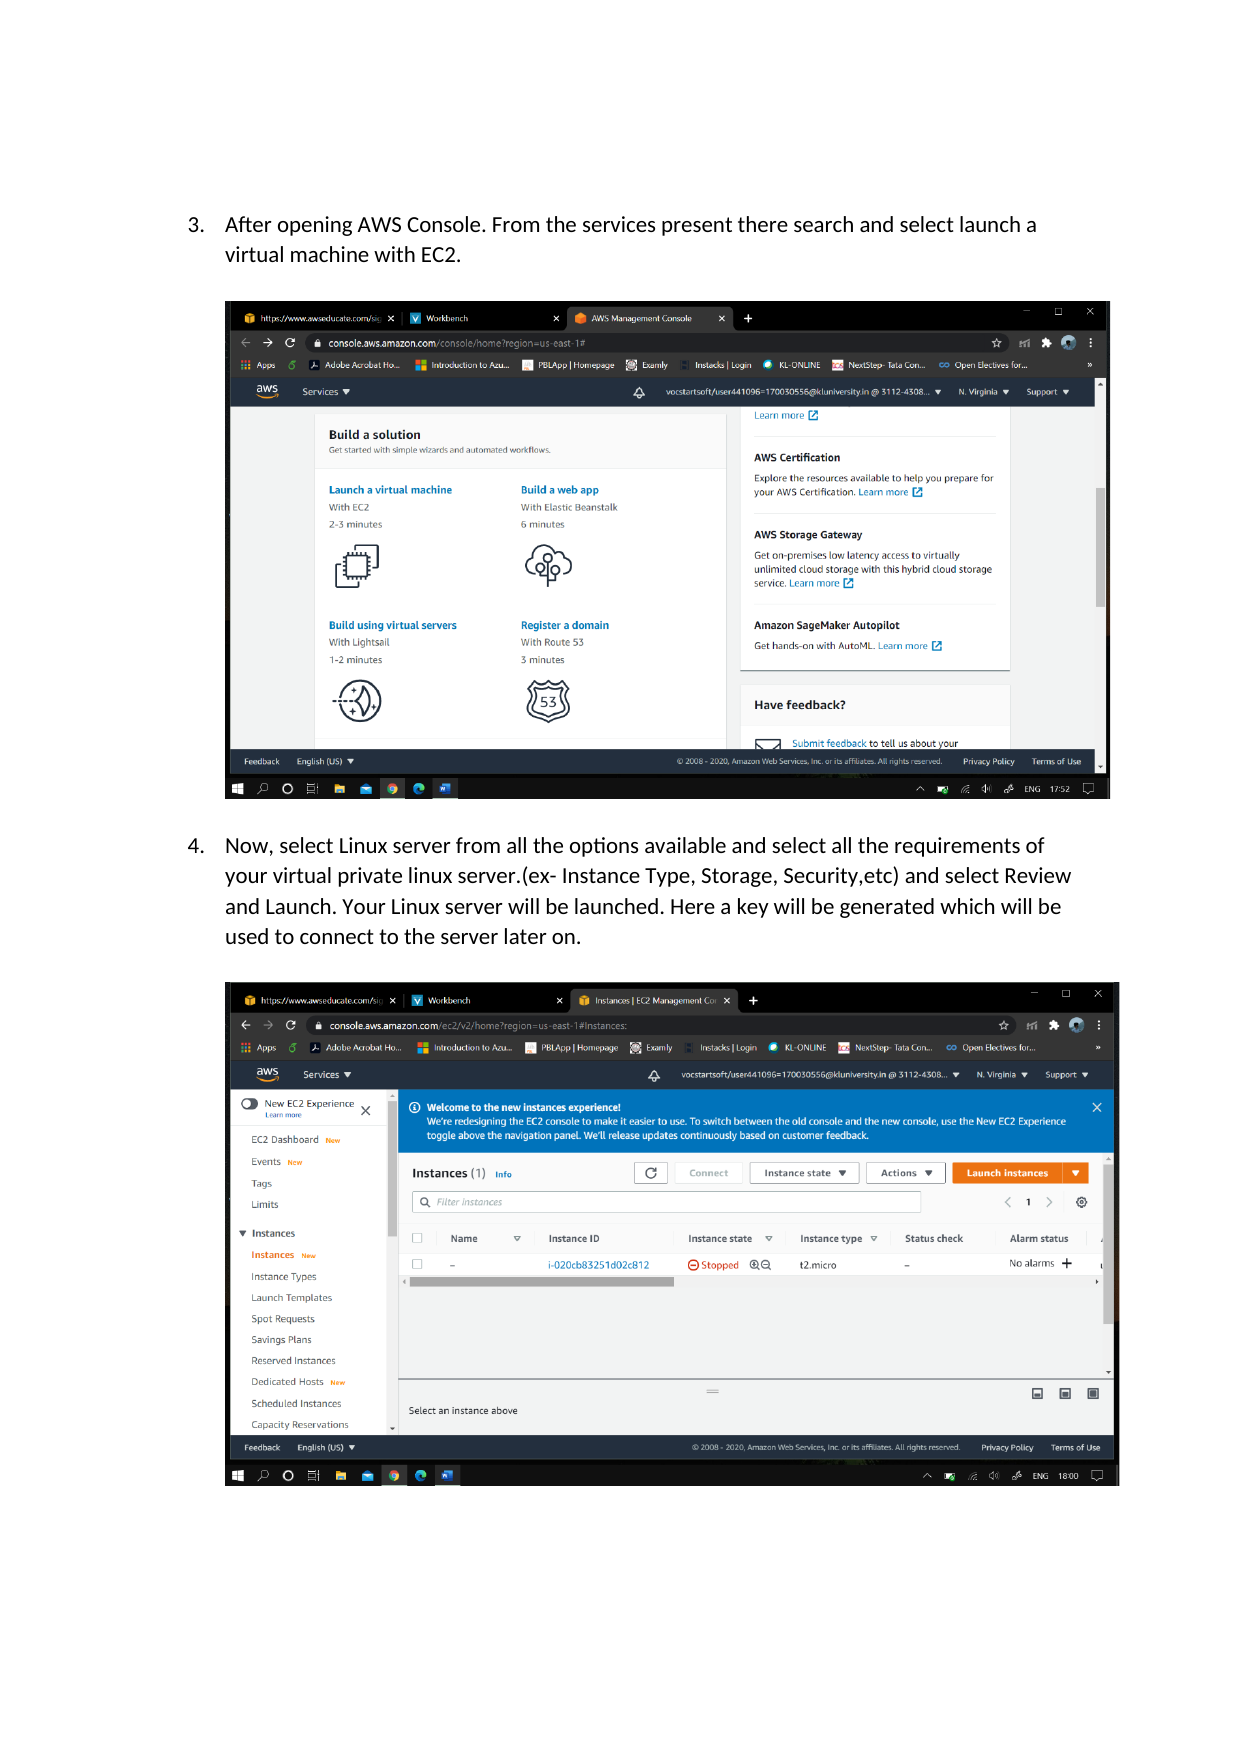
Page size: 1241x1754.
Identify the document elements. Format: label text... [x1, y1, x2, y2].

picture [225, 301, 1111, 799]
list After opening AWS Console. From the services present there search and select launch a virtual machine with EC2. [187, 210, 1090, 269]
picture [225, 982, 1120, 1486]
list Now, select Linux server from all the options available and select all the requirements of your virtual private linux server.(ex- Instance Type, Storage, Security,etc) and select Review and Launch. Your Linux server will be launched. Here a key will be generated which will be used to connect to the server later on. [187, 831, 1090, 950]
